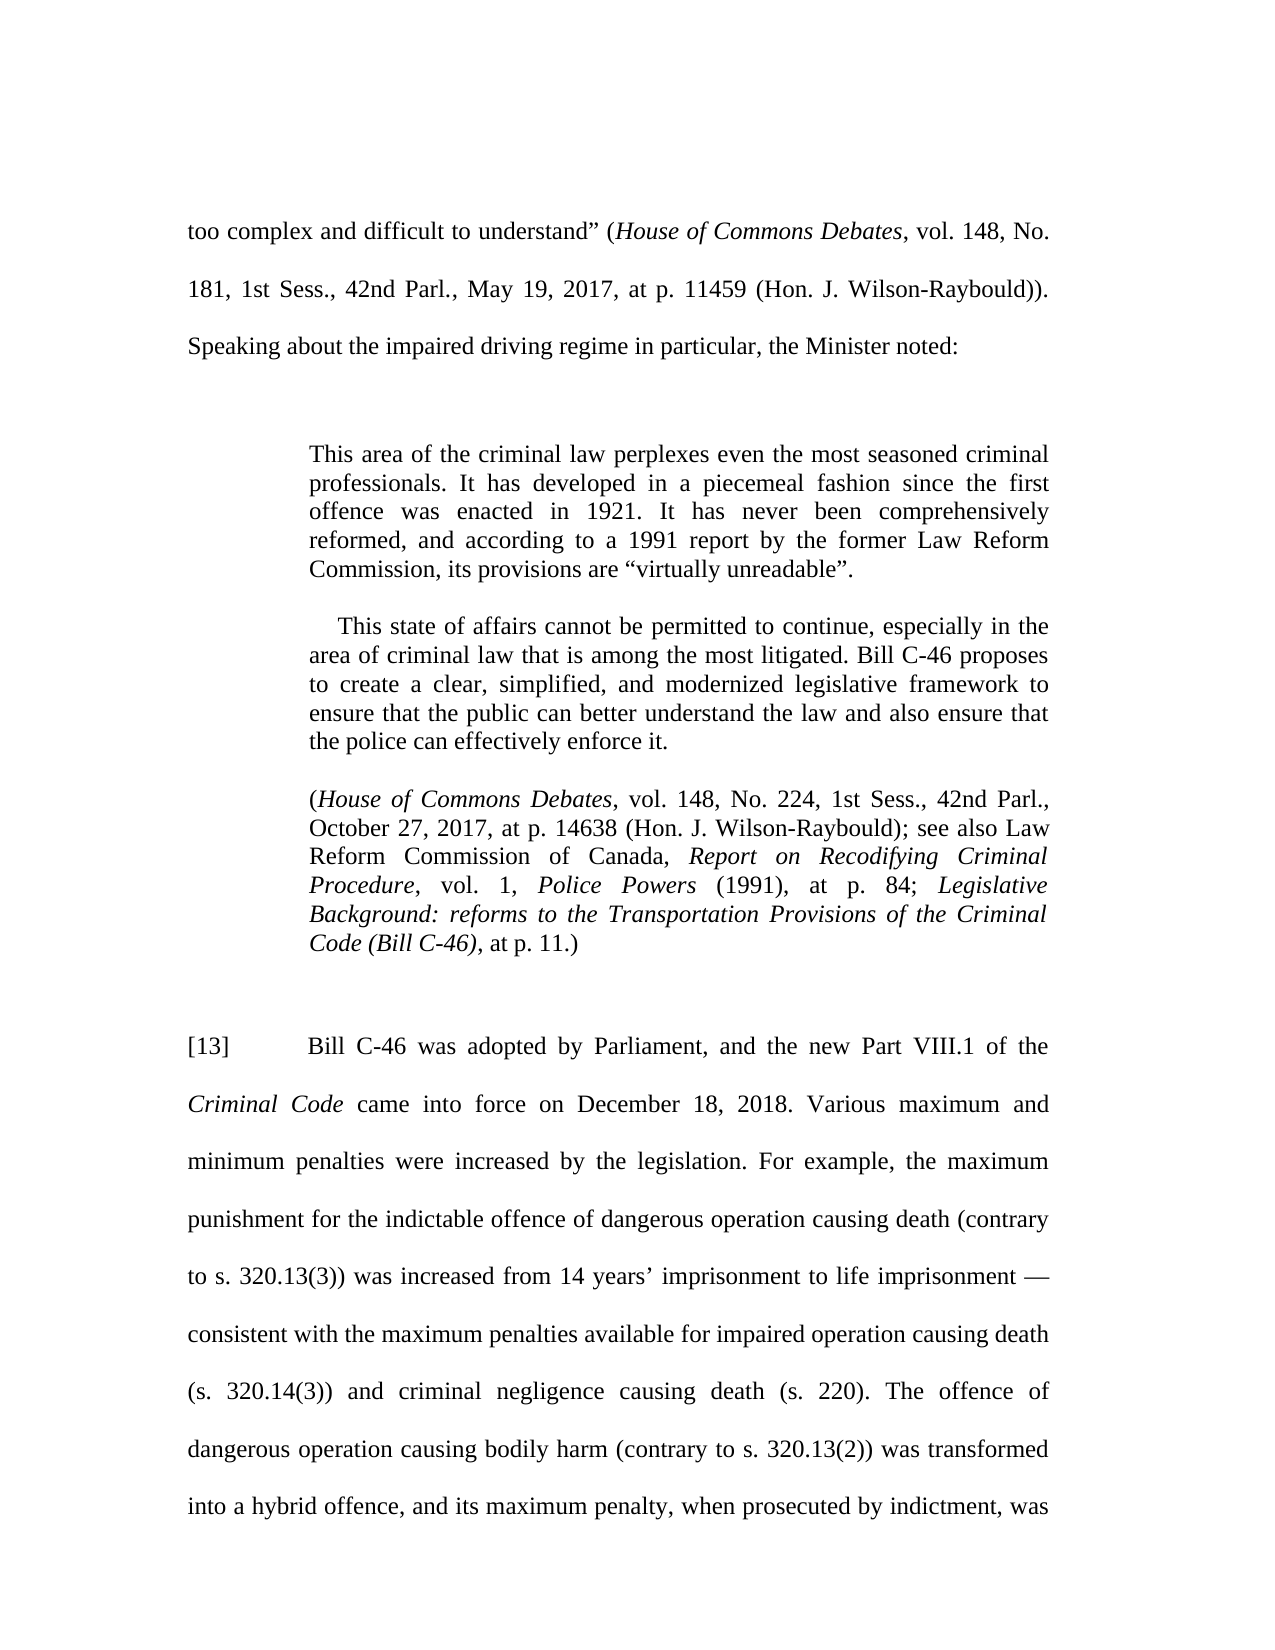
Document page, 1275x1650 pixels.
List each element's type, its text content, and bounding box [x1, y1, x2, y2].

text This state of affairs cannot be permitted to continue, especially in the area of criminal law that is among the most litigated. Bill C-46 proposes to create a clear, simplified, and modernized legislative framework to ensure that the public can better understand the law and also ensure that the police can effectively enforce it. [309, 611, 1050, 755]
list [187, 1031, 1050, 1520]
text This area of the criminal law perplexes even the most seasoned criminal professionals. It has developed in a piecemeal fashion since the first offence was enacted in 1921. It has never been comprehensively reformed, and according to a 1991 report by the former Law Reform Commission, its provisions are “virtually unreadable”. [309, 439, 1050, 583]
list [187, 216, 1050, 360]
text (House of Commons Debates, vol. 148, No. 224, 1st Sess., 42nd Parl., October 27, 2017, at p. 14638 (Hon. J. Wilson-Raybould); see also Law Reform Commission of Canada, Report on Recodifying Criminal Procedure, vol. 1, Police Powers (1991), at p. 84; Legislative Background: reforms to the Transportation Provisions of the Criminal Code (Bill C-46), at p. 11.) [309, 784, 1050, 956]
